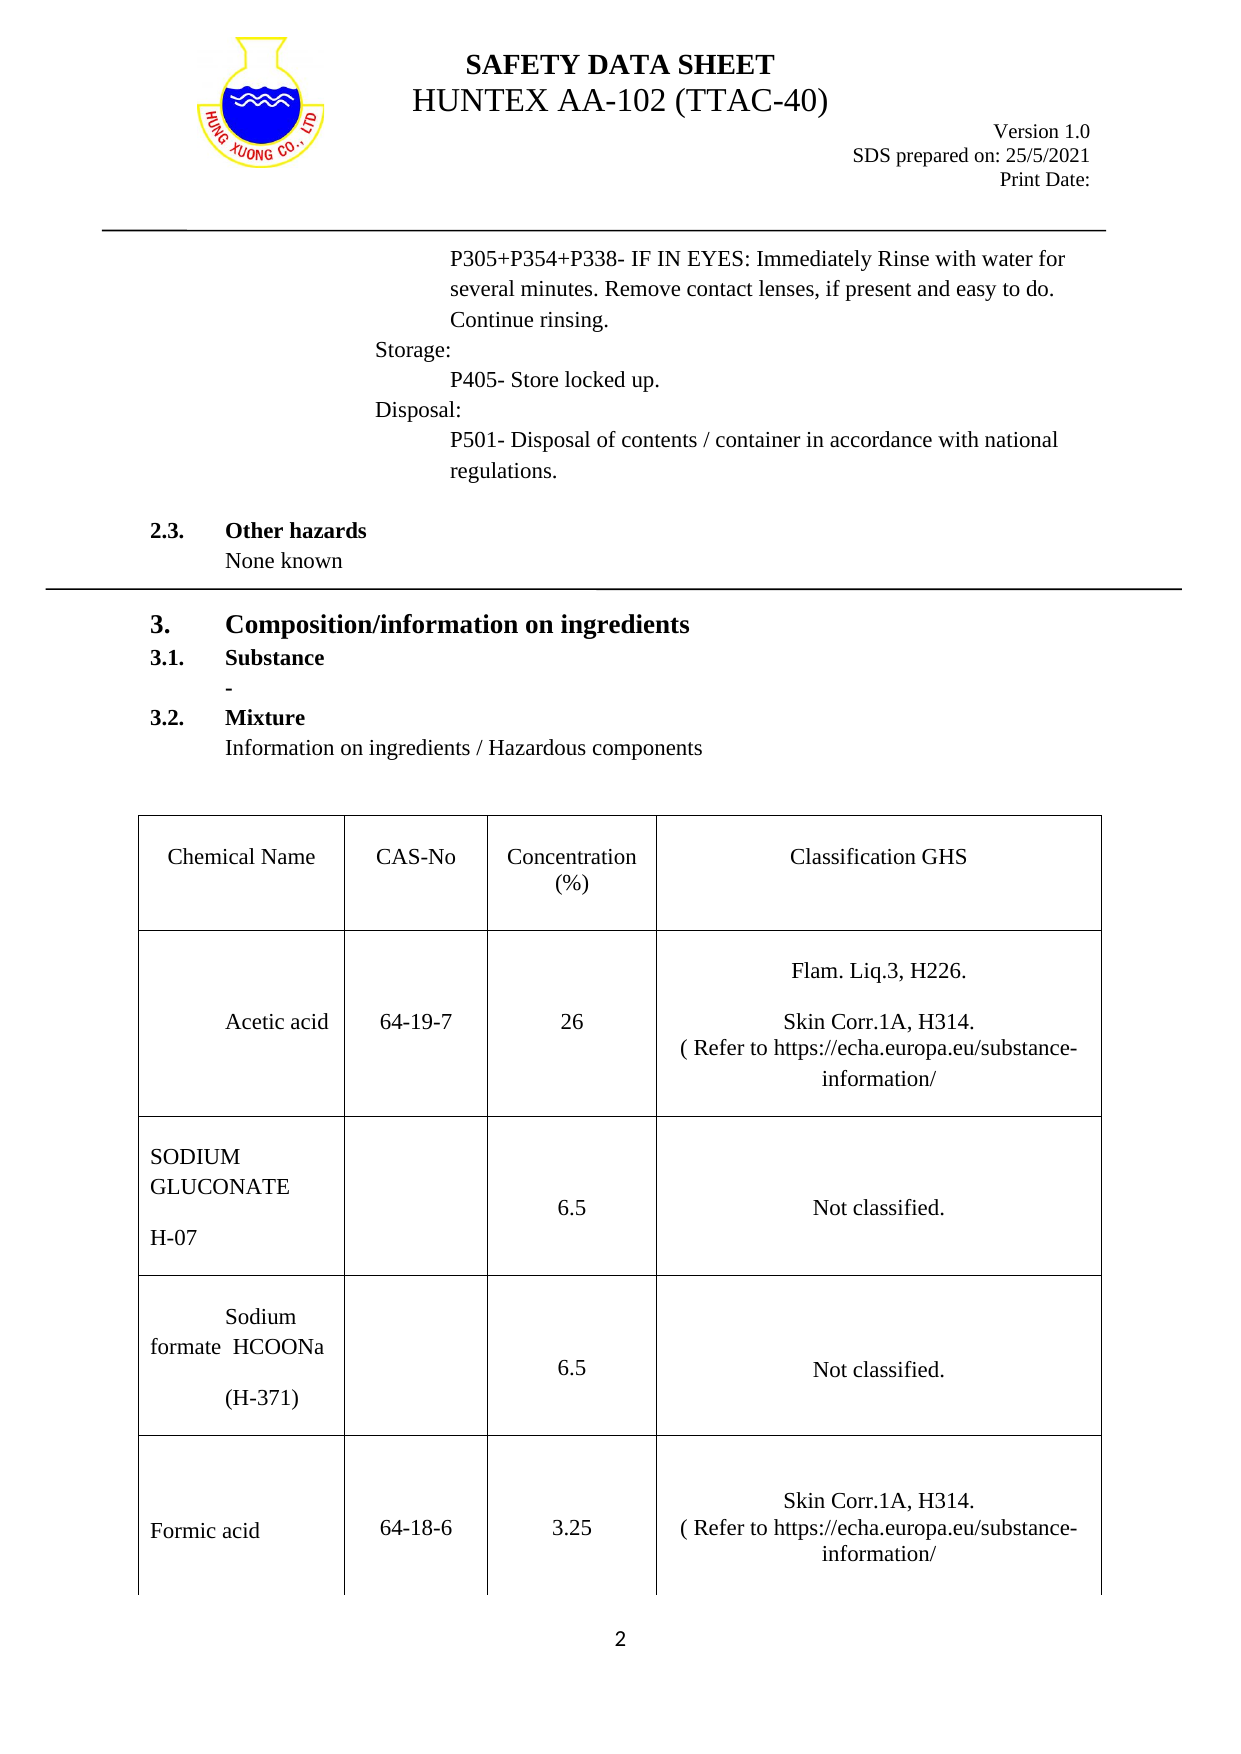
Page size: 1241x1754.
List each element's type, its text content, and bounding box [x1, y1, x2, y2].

table_cell [345, 1436, 487, 1487]
table_header Classification GHS [657, 816, 1101, 930]
table_header Chemical Name [139, 816, 344, 930]
text 3.1. Substance [150, 643, 1090, 670]
text P501- Disposal of contents / container in accordance with national regulations. [450, 427, 1090, 483]
text P305+P354+P338- IF IN EYES: Immediately Rinse with water for several minutes. Remove contact lenses, if present and easy to do. Continue rinsing. [450, 245, 1090, 332]
text P405- Store locked up. [375, 366, 1090, 392]
table_cell [345, 1276, 487, 1435]
text Information on ingredients / Hazardous components [150, 734, 1090, 761]
text - [150, 674, 1090, 700]
table_cell [488, 1436, 656, 1487]
table_cell 6.5 [488, 1117, 656, 1275]
table_cell 26 [488, 931, 656, 1116]
text 3. Composition/information on ingredients [150, 608, 1090, 639]
table_cell 64-19-7 [345, 931, 487, 1116]
picture [197, 37, 325, 168]
table_cell Not classified. [657, 1276, 1101, 1435]
table_cell Sodium formate HCOONa (H-371) [139, 1276, 344, 1435]
table_cell Skin Corr.1A, H314. ( Refer to https://echa.europa.eu/substance-information/ [657, 1487, 1101, 1595]
table_cell [657, 1436, 1101, 1487]
table_header Concentration (%) [488, 816, 656, 930]
table_cell Acetic acid [139, 931, 344, 1116]
table_cell Not classified. [657, 1117, 1101, 1275]
table_cell Formic acid [139, 1487, 344, 1595]
table_cell [345, 1117, 487, 1275]
text 3.2. Mixture [150, 704, 1090, 730]
text 2.3. Other hazards [150, 517, 1090, 543]
text Disposal: [300, 396, 1090, 423]
table_cell [139, 1436, 344, 1487]
text Storage: [300, 336, 1090, 362]
table_cell 6.5 [488, 1276, 656, 1435]
table_header CAS-No [345, 816, 487, 930]
table_cell Flam. Liq.3, H226. Skin Corr.1A, H314. ( Refer to https://echa.europa.eu/substance-information/ [657, 931, 1101, 1116]
table_cell SODIUM GLUCONATE H-07 [139, 1117, 344, 1275]
text None known [150, 547, 1090, 574]
table_cell 3.25 [488, 1487, 656, 1595]
table_cell 64-18-6 [345, 1487, 487, 1595]
